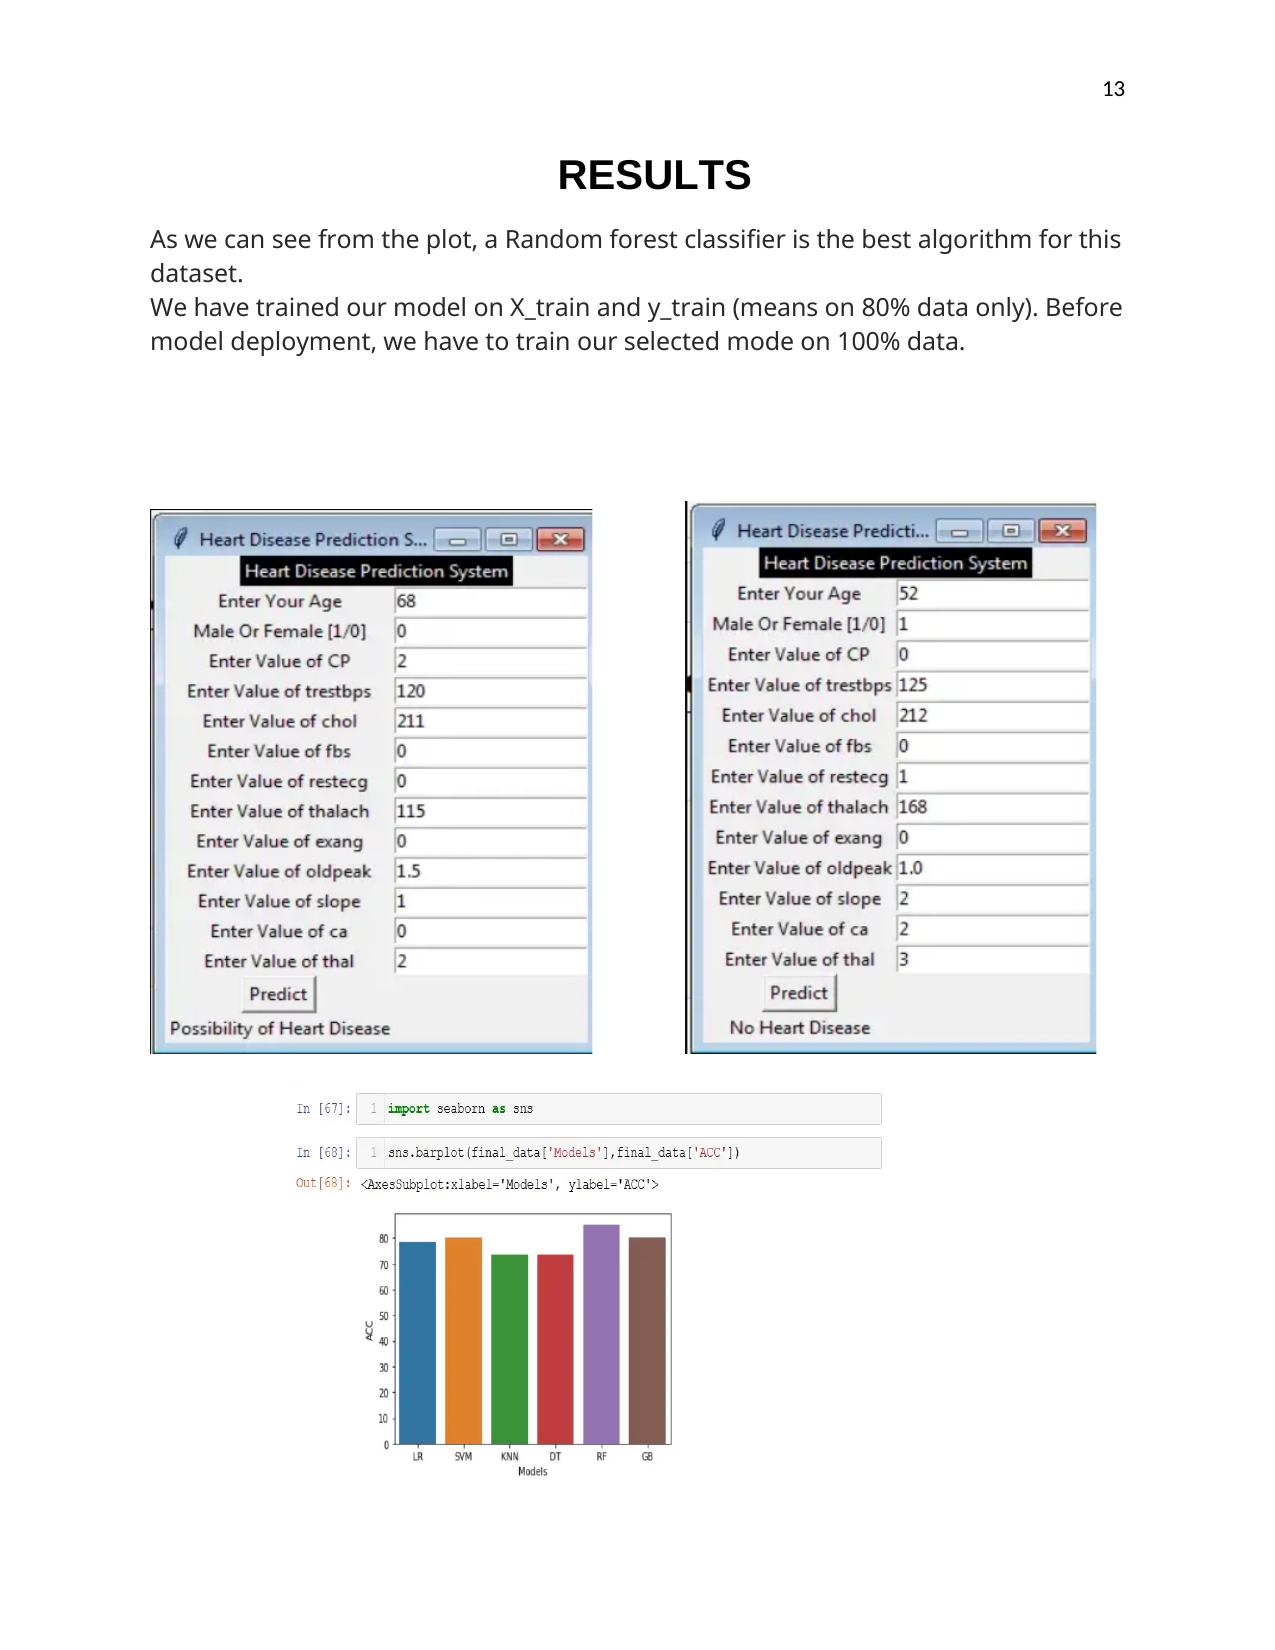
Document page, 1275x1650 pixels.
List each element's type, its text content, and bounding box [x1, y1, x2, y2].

text RESULTS [150, 150, 1125, 198]
text We have trained our model on X_train and y_train (means on 80% data only). Before model deployment, we have to train our selected mode on 100% data. [150, 290, 1125, 358]
picture [685, 501, 1097, 1054]
text As we can see from the plot, a Random forest classifier is the best algorithm for this dataset. [150, 222, 1125, 290]
picture [150, 509, 593, 1054]
picture [288, 1077, 891, 1482]
